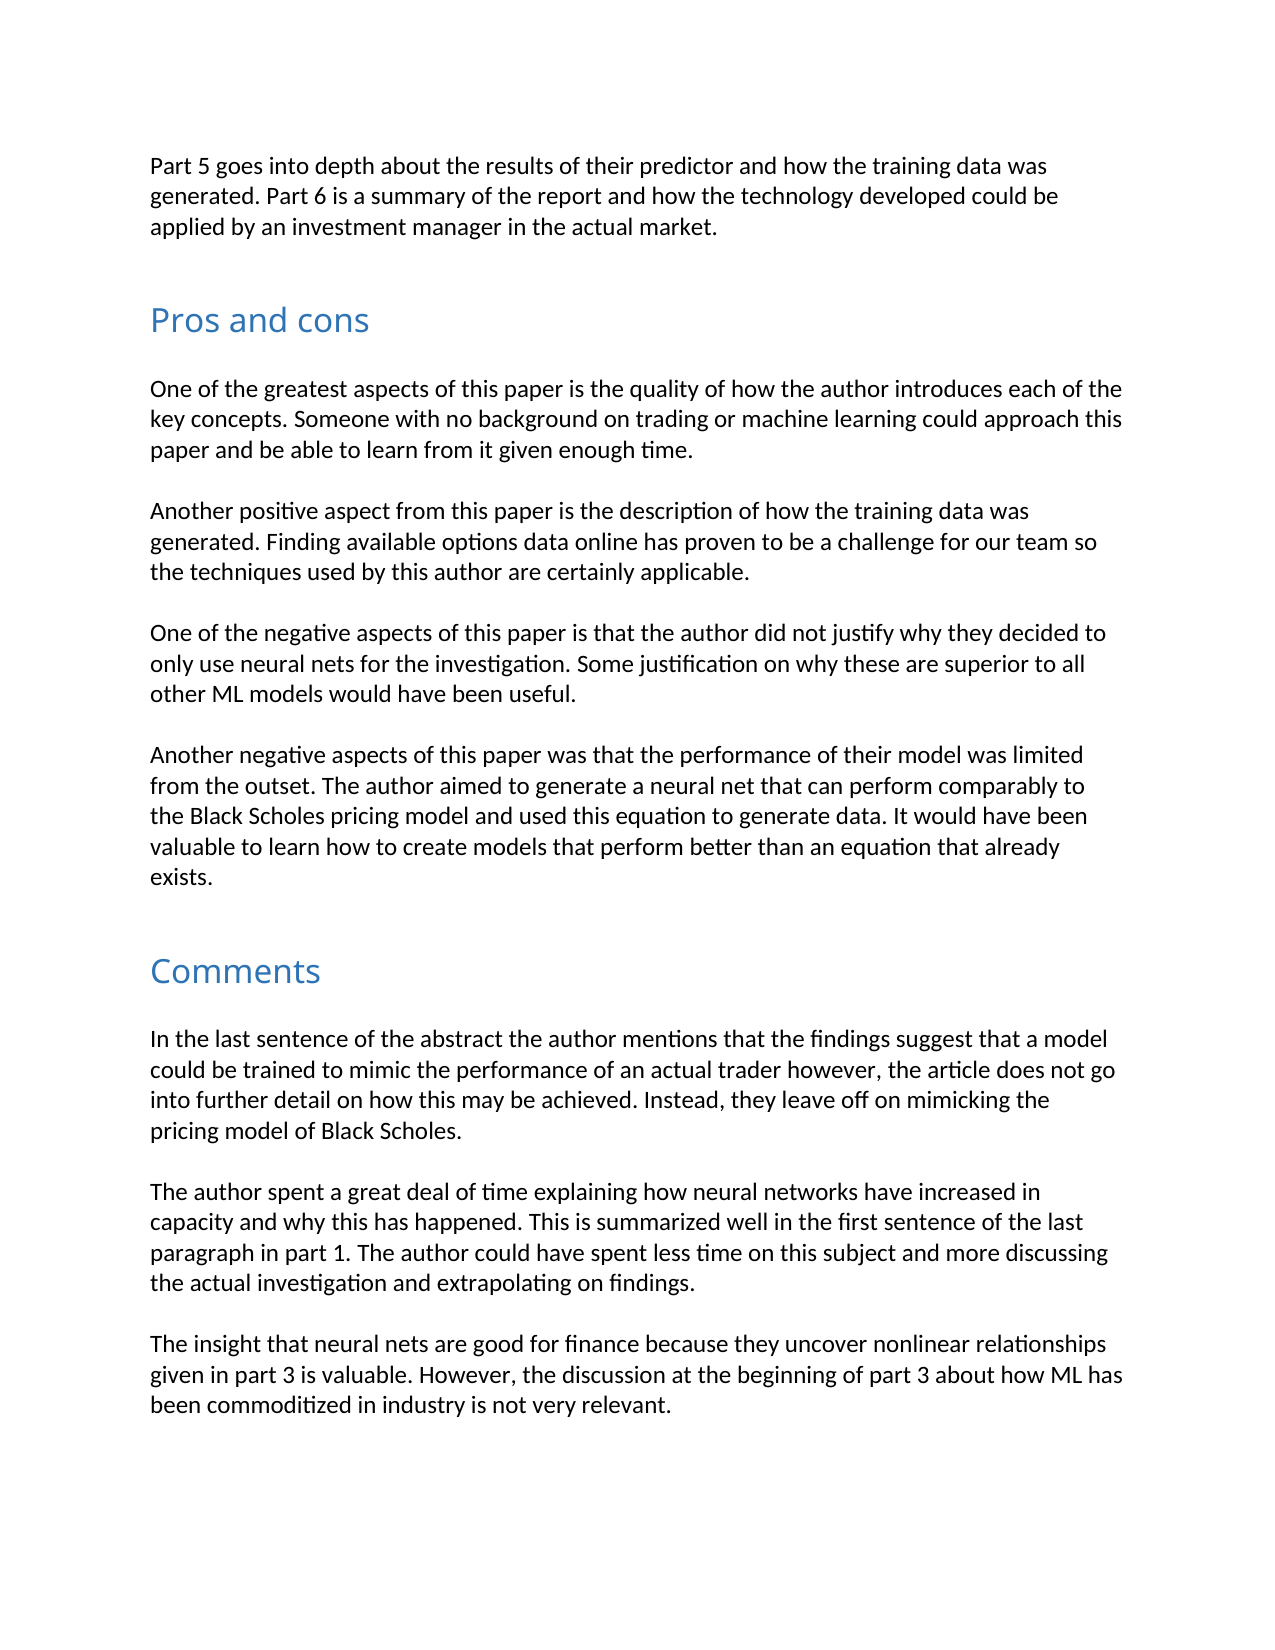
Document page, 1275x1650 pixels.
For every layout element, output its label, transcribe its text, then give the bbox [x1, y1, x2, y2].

text One of the negative aspects of this paper is that the author did not justify why they decided to only use neural nets for the investigation. Some justification on why these are superior to all other ML models would have been useful. [150, 617, 1125, 709]
subtitle Pros and cons [150, 297, 1125, 342]
text In the last sentence of the abstract the author mentions that the findings suggest that a model could be trained to mimic the performance of an actual trader however, the article does not go into further detail on how this may be achieved. Instead, they leave off on mimicking the pricing model of Black Scholes. [150, 1023, 1125, 1145]
text Another negative aspects of this paper was that the performance of their model was limited from the outset. The author aimed to generate a neural net that can perform comparably to the Black Scholes pricing model and used this equation to generate data. It would have been valuable to learn how to create models that perform better than an equation that already exists. [150, 739, 1125, 892]
text One of the greatest aspects of this paper is the quality of how the author introduces each of the key concepts. Someone with no background on trading or machine learning could approach this paper and be able to learn from it given enough time. [150, 373, 1125, 464]
text Another positive aspect from this paper is the description of how the training data was generated. Finding available options data online has proven to be a challenge for our team so the techniques used by this author are certainly applicable. [150, 495, 1125, 587]
subtitle Comments [150, 947, 1125, 993]
text The insight that neural nets are good for finance because they uncover nonlinear relationships given in part 3 is valuable. However, the discussion at the beginning of part 3 about how ML has been commoditized in industry is not very relevant. [150, 1328, 1125, 1420]
text Part 5 goes into depth about the results of their predictor and how the training data was generated. Part 6 is a summary of the report and how the technology developed could be applied by an investment manager in the actual market. [150, 150, 1125, 242]
text The author spent a great deal of time explaining how neural networks have increased in capacity and why this has happened. This is summarized well in the first sentence of the last paragraph in part 1. The author could have spent less time on this subject and more discussing the actual investigation and extrapolating on findings. [150, 1176, 1125, 1298]
